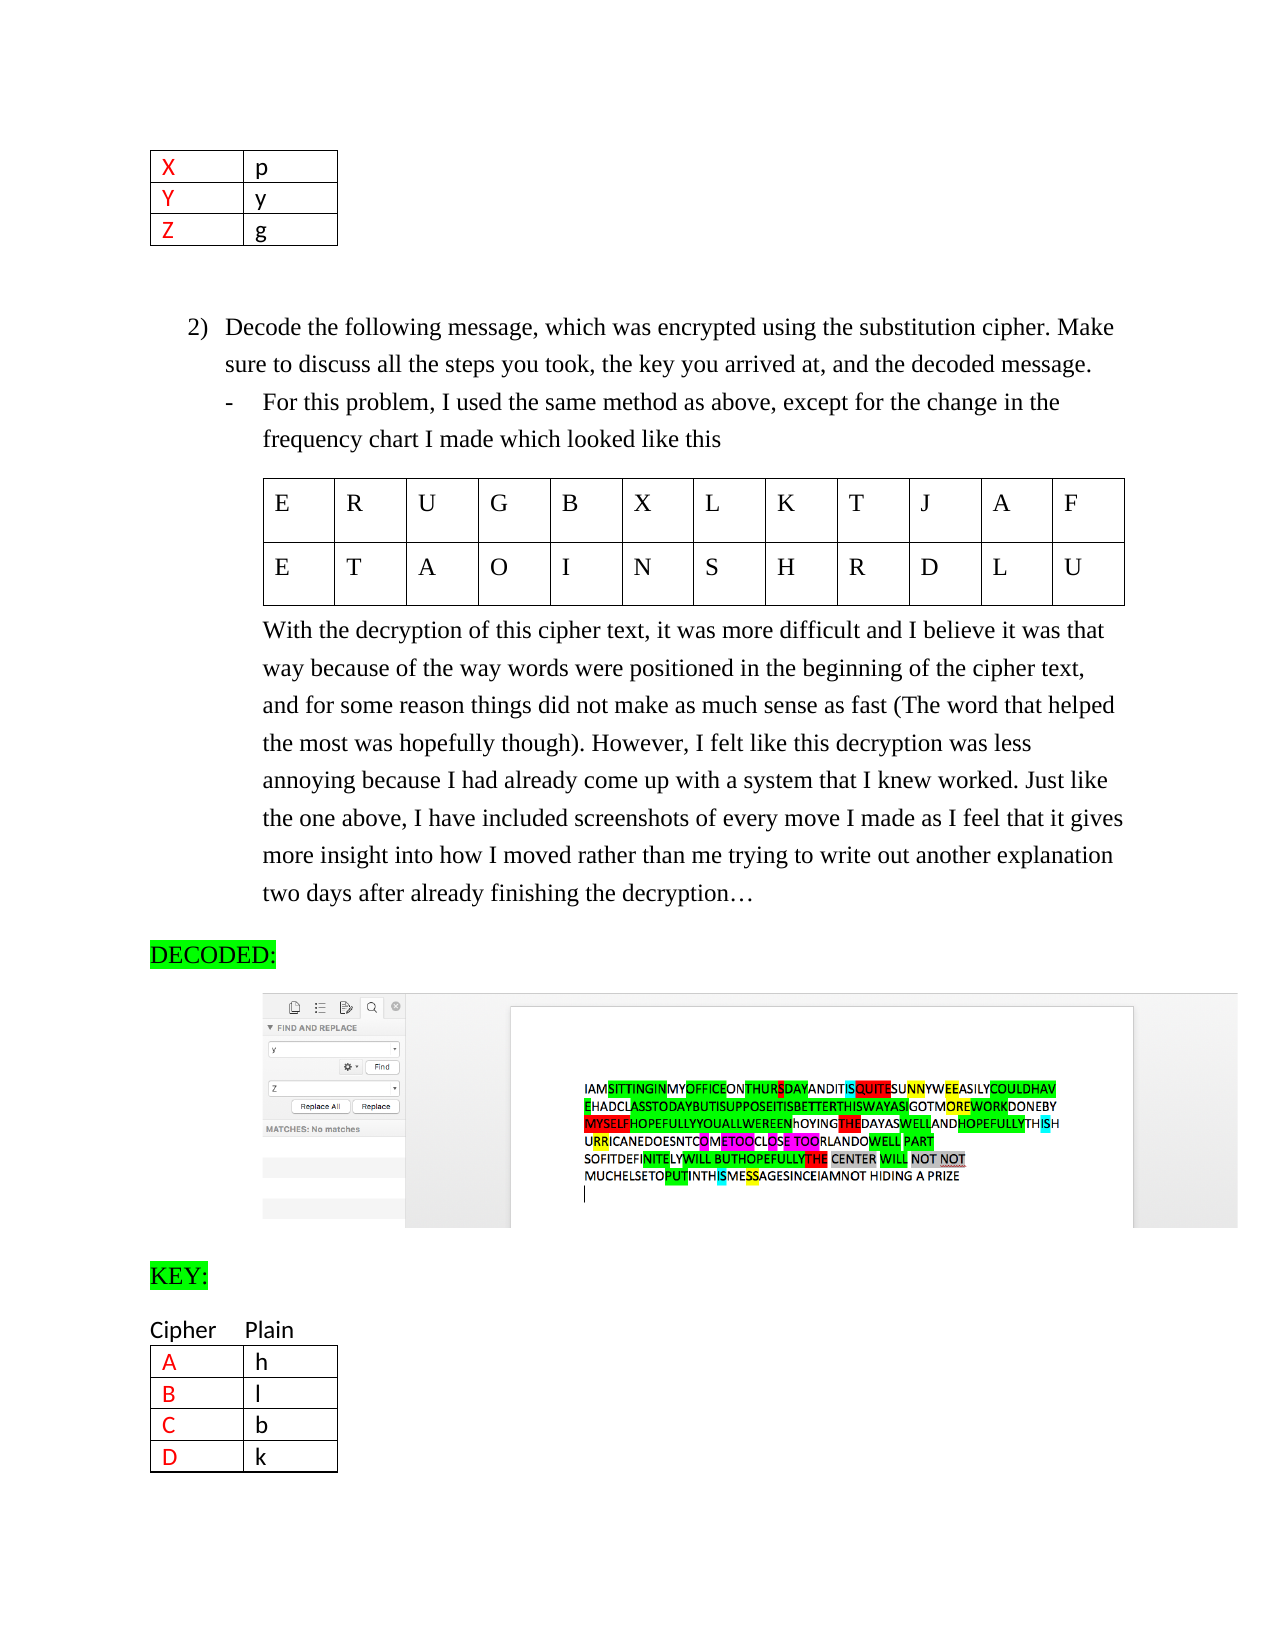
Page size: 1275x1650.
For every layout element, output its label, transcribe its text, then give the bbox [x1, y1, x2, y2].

list For this problem, I used the same method as above, except for the change in the frequency chart I made which looked like this [225, 378, 1125, 453]
table_header U [407, 479, 478, 542]
table_cell l [244, 1378, 337, 1408]
table_cell X [151, 151, 243, 182]
table_cell R [838, 543, 909, 605]
table_header K [766, 479, 837, 542]
table_header E [264, 479, 334, 542]
table_header F [1053, 479, 1124, 542]
table_cell k [244, 1441, 337, 1471]
table_cell Z [151, 214, 243, 245]
list With the decryption of this cipher text, it was more difficult and I believe it was that way because of the way words were positioned in the beginning of the cipher text, and for some reason things did not make as much sense as fast (The word that helped the most was hopefully though). However, I felt like this decryption was less annoying because I had already come up with a system that I knew worked. Just like the one above, I have included screenshots of every move I made as I feel that it gives more insight into how I moved rather than me trying to write out another explanation two days after already finishing the decryption… [262, 606, 1125, 906]
text DECODED: [150, 931, 1125, 969]
list Decode the following message, which was encrypted using the substitution cipher. Make sure to discuss all the steps you took, the key you arrived at, and the decoded message. [187, 303, 1125, 378]
table_cell I [551, 543, 622, 605]
table_header X [623, 479, 693, 542]
table_header B [551, 479, 622, 542]
table_cell g [244, 214, 337, 245]
table_cell y [244, 183, 337, 213]
table_header G [479, 479, 550, 542]
table_header h [244, 1346, 337, 1377]
table_cell B [151, 1378, 243, 1408]
table_cell H [766, 543, 837, 605]
table_cell p [244, 151, 337, 182]
table_cell D [910, 543, 981, 605]
text KEY: [150, 1252, 1125, 1290]
table_cell O [479, 543, 550, 605]
table_cell E [264, 543, 334, 605]
table_cell N [623, 543, 693, 605]
table_cell A [407, 543, 478, 605]
table_cell Y [151, 183, 243, 213]
table_header T [838, 479, 909, 542]
text Cipher Plain [150, 1315, 1125, 1345]
table_header J [910, 479, 981, 542]
table_cell S [694, 543, 765, 605]
table_header A [982, 479, 1052, 542]
table_cell T [335, 543, 406, 605]
table_cell D [151, 1441, 243, 1471]
table_header A [151, 1346, 243, 1377]
table_header L [694, 479, 765, 542]
table_cell C [151, 1409, 243, 1440]
table_cell L [982, 543, 1052, 605]
table_header R [335, 479, 406, 542]
picture [262, 993, 1238, 1228]
table_cell b [244, 1409, 337, 1440]
table_cell U [1053, 543, 1124, 605]
